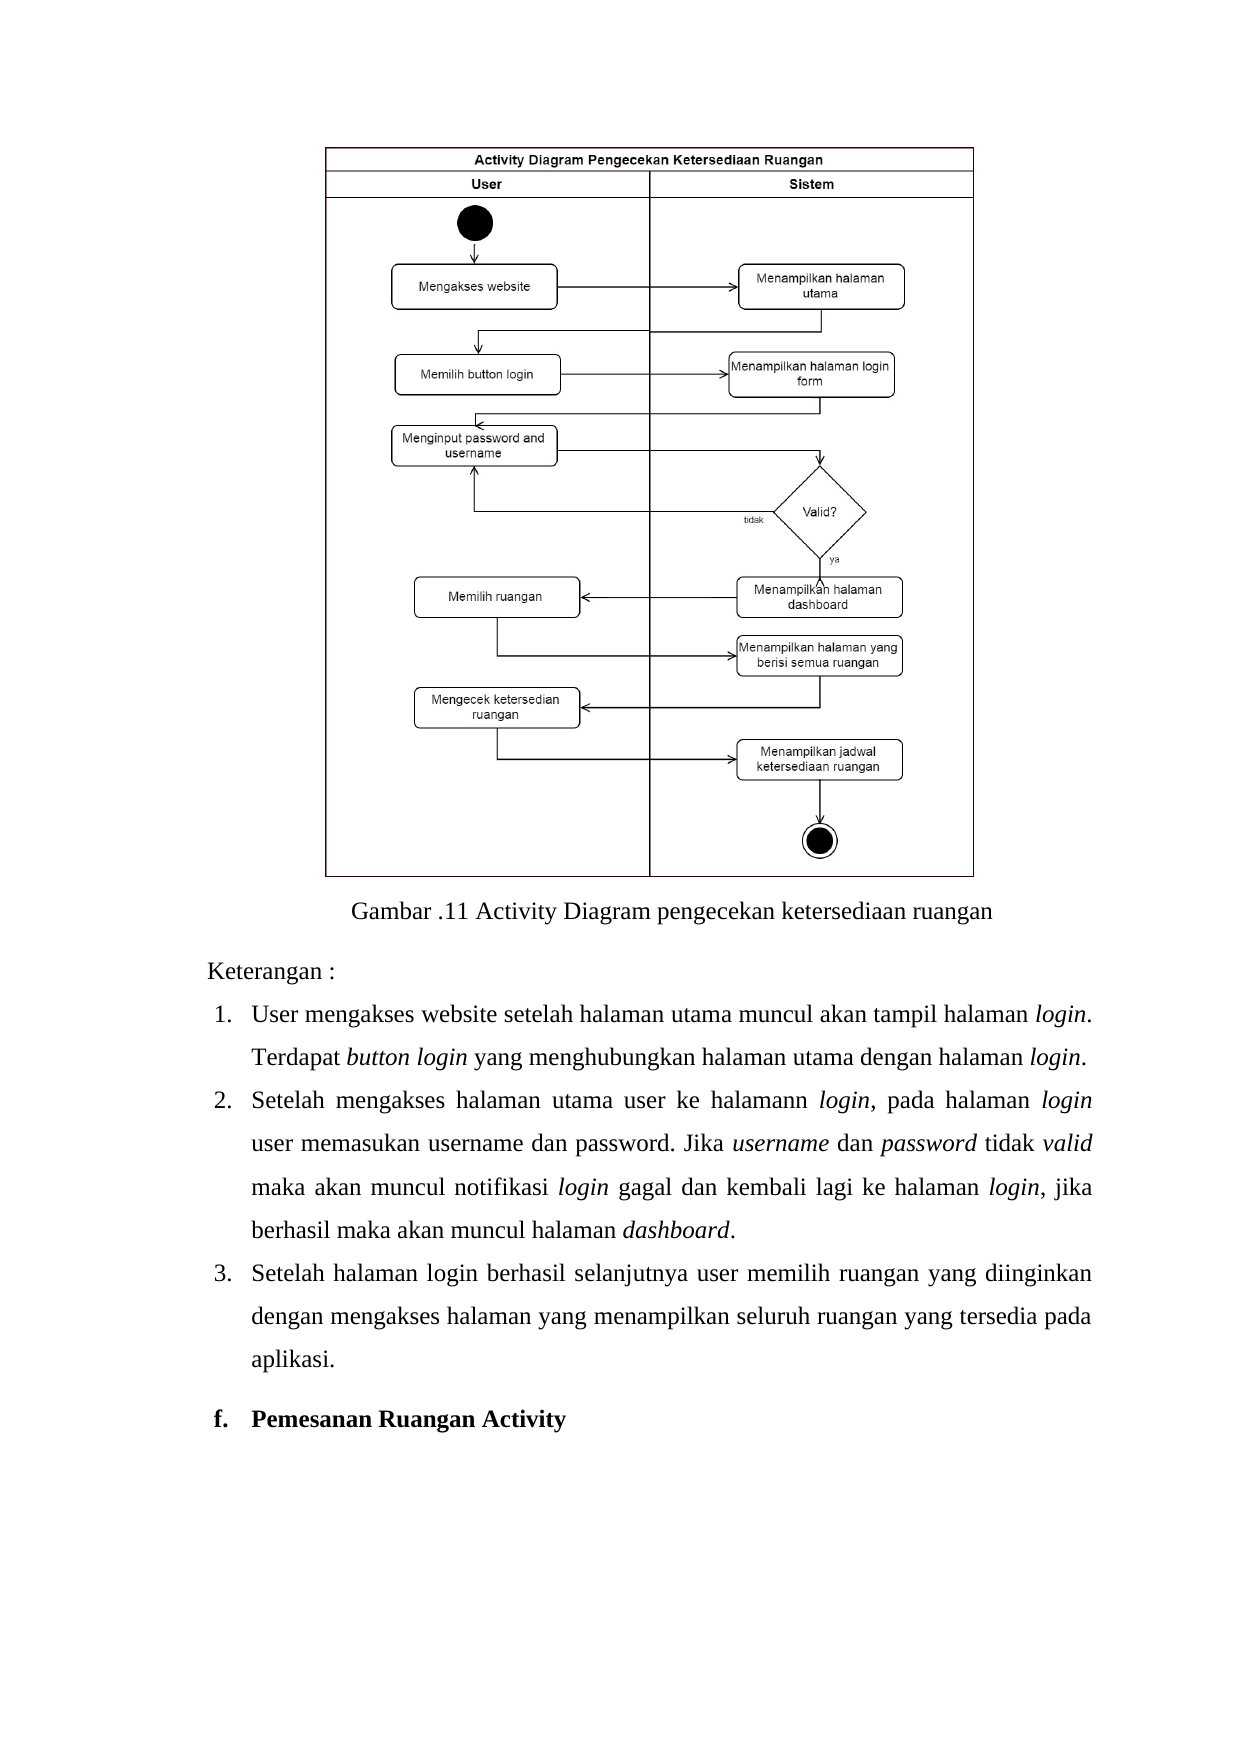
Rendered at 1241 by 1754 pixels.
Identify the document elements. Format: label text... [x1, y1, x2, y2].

list Keterangan : [207, 956, 1092, 985]
list Pemesanan Ruangan Activity [214, 1404, 1092, 1433]
list Setelah halaman login berhasil selanjutnya user memilih ruangan yang diinginkan dengan mengakses halaman yang menampilkan seluruh ruangan yang tersedia pada aplikasi. [214, 1258, 1092, 1373]
list 11 Activity Diagram pengecekan ketersediaan ruangan [251, 896, 1092, 925]
list User mengakses website setelah halaman utama muncul akan tampil halaman login. Terdapat button login yang menghubungkan halaman utama dengan halaman login. [214, 999, 1092, 1071]
list Setelah mengakses halaman utama user ke halamann login, pada halaman login user memasukan username dan password. Jika username dan password tidak valid maka akan muncul notifikasi login gagal dan kembali lagi ke halaman login, jika berhasil maka akan muncul halaman dashboard. [214, 1085, 1092, 1243]
picture [325, 147, 974, 877]
